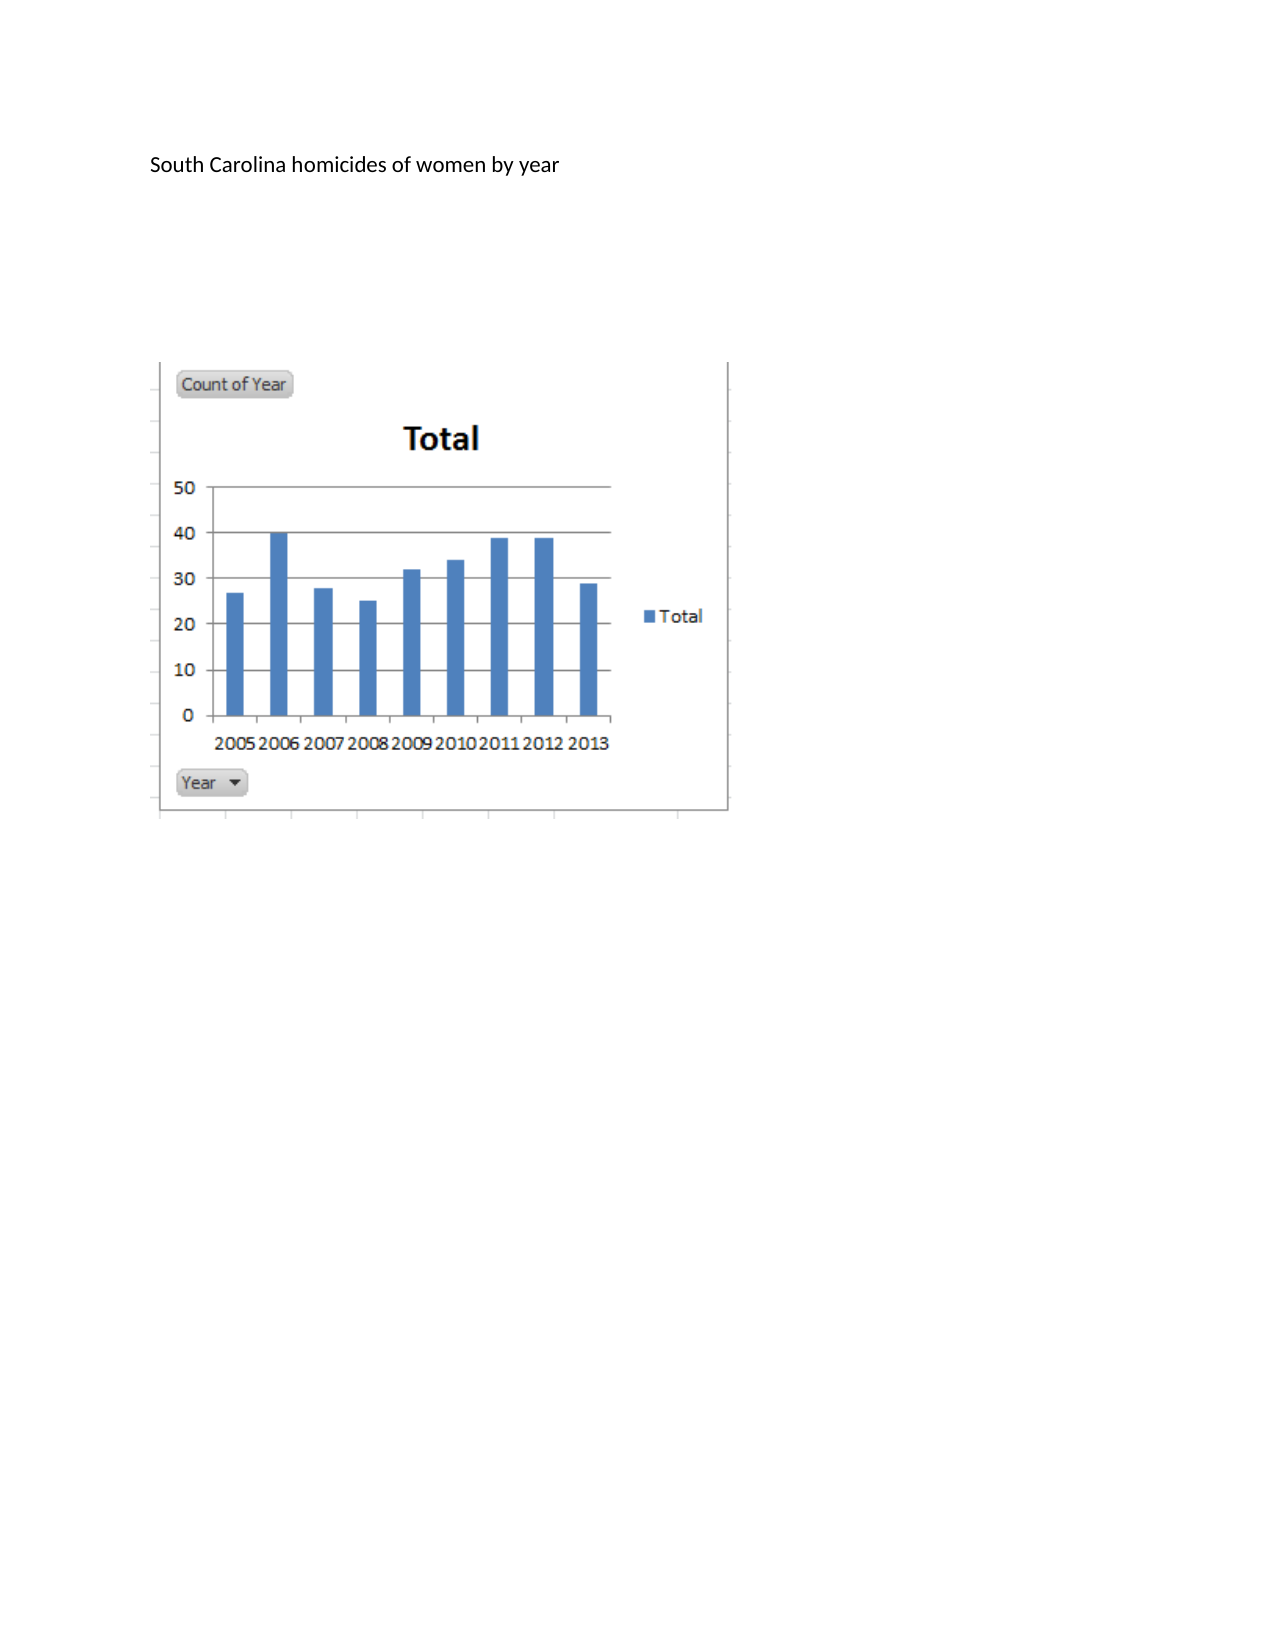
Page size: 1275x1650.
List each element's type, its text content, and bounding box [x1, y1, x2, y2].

text South Carolina homicides of women by year [150, 150, 1125, 178]
picture [150, 362, 732, 819]
